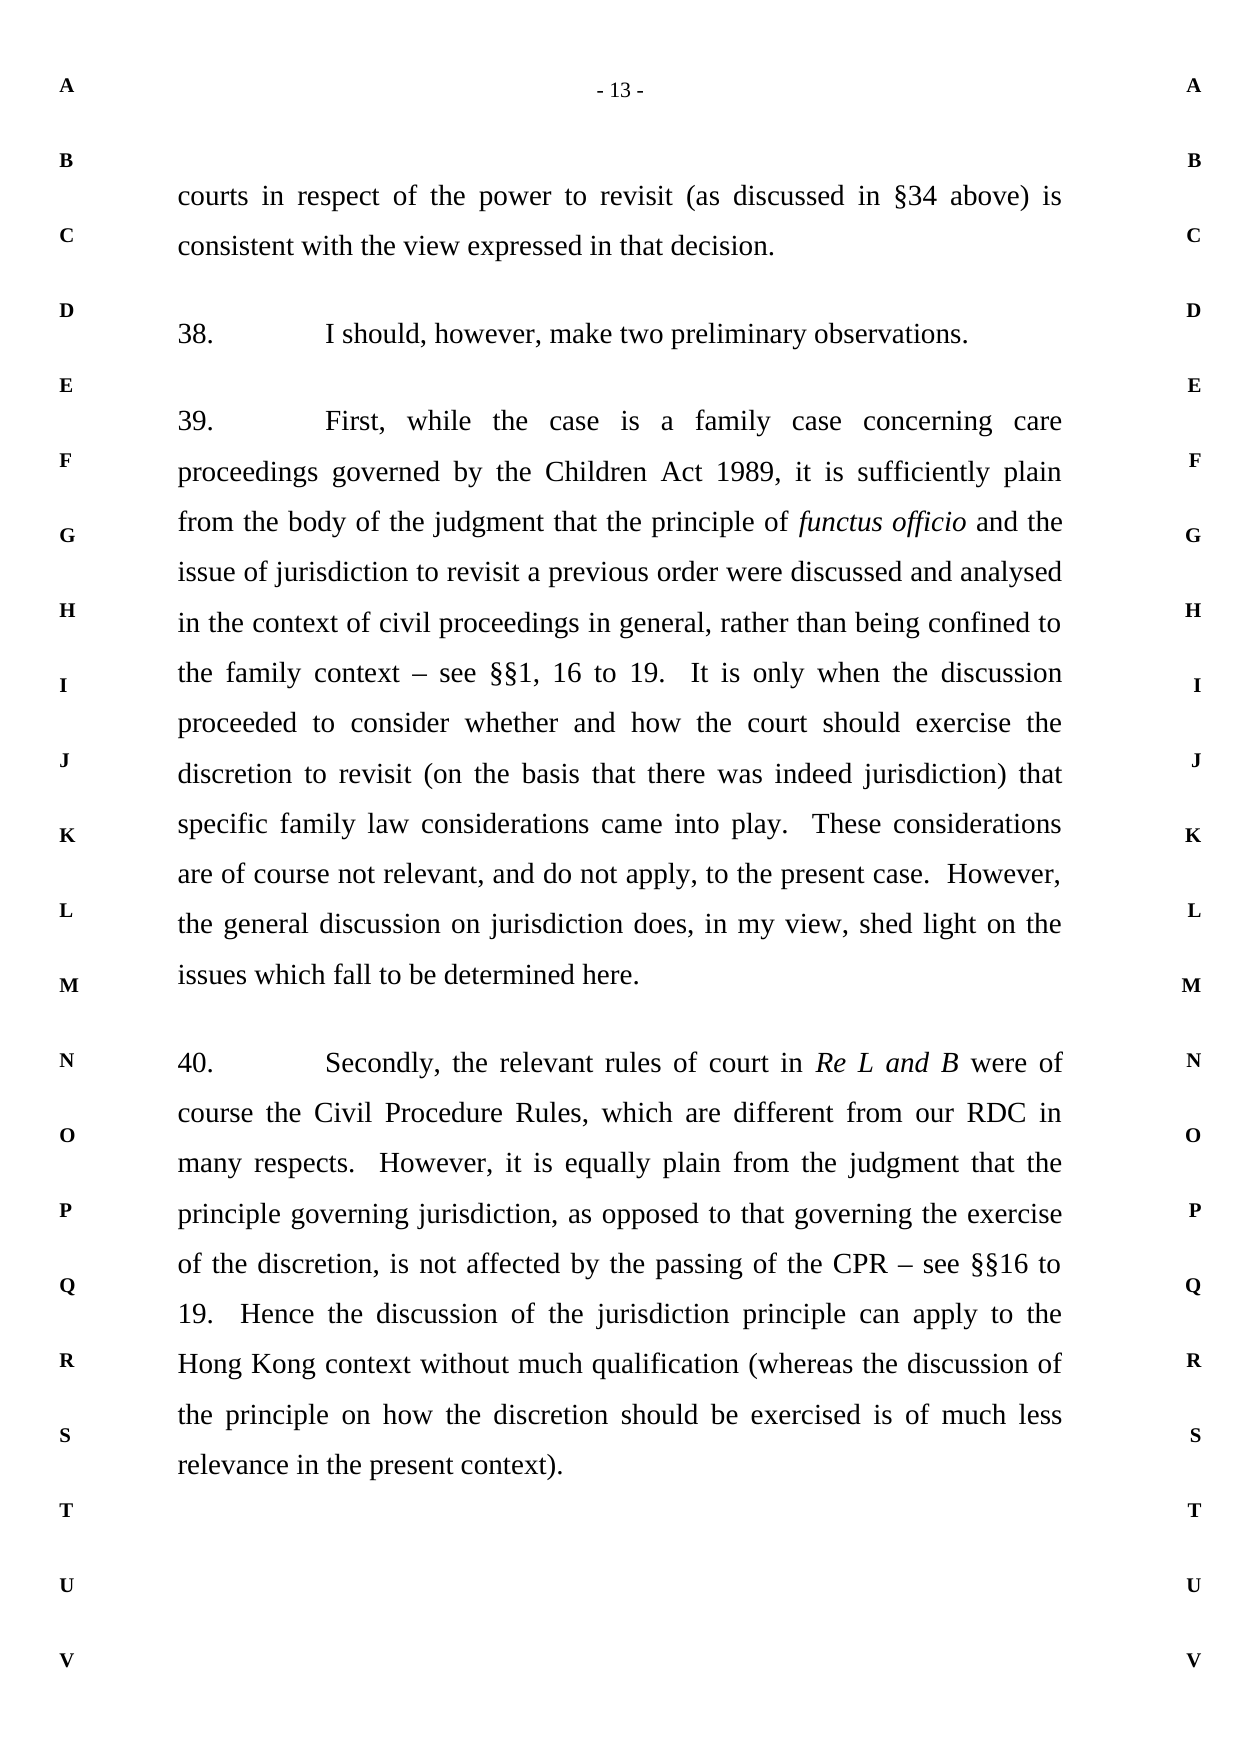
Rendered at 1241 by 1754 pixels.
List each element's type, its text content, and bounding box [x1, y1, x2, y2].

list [177, 178, 1063, 261]
list Secondly, the relevant rules of court in Re L and B were of course the Civil Procedure Rules, which are different from our RDC in many respects. However, it is equally plain from the judgment that the principle governing jurisdiction, as opposed to that governing the exercise of the discretion, is not affected by the passing of the CPR – see §§16 to 19. Hence the discussion of the jurisdiction principle can apply to the Hong Kong context without much qualification (whereas the discussion of the principle on how the discretion should be exercised is of much less relevance in the present context). [177, 1045, 1063, 1481]
list First, while the case is a family case concerning care proceedings governed by the Children Act 1989, it is sufficiently plain from the body of the judgment that the principle of functus officio and the issue of jurisdiction to revisit a previous order were discussed and analysed in the context of civil proceedings in general, rather than being confined to the family context – see §§1, 16 to 19. It is only when the discussion proceeded to consider whether and how the court should exercise the discretion to revisit (on the basis that there was indeed jurisdiction) that specific family law considerations came into play. These considerations are of course not relevant, and do not apply, to the present case. However, the general discussion on jurisdiction does, in my view, shed light on the issues which fall to be determined here. [177, 403, 1063, 991]
list I should, however, make two preliminary observations. [177, 316, 1063, 349]
